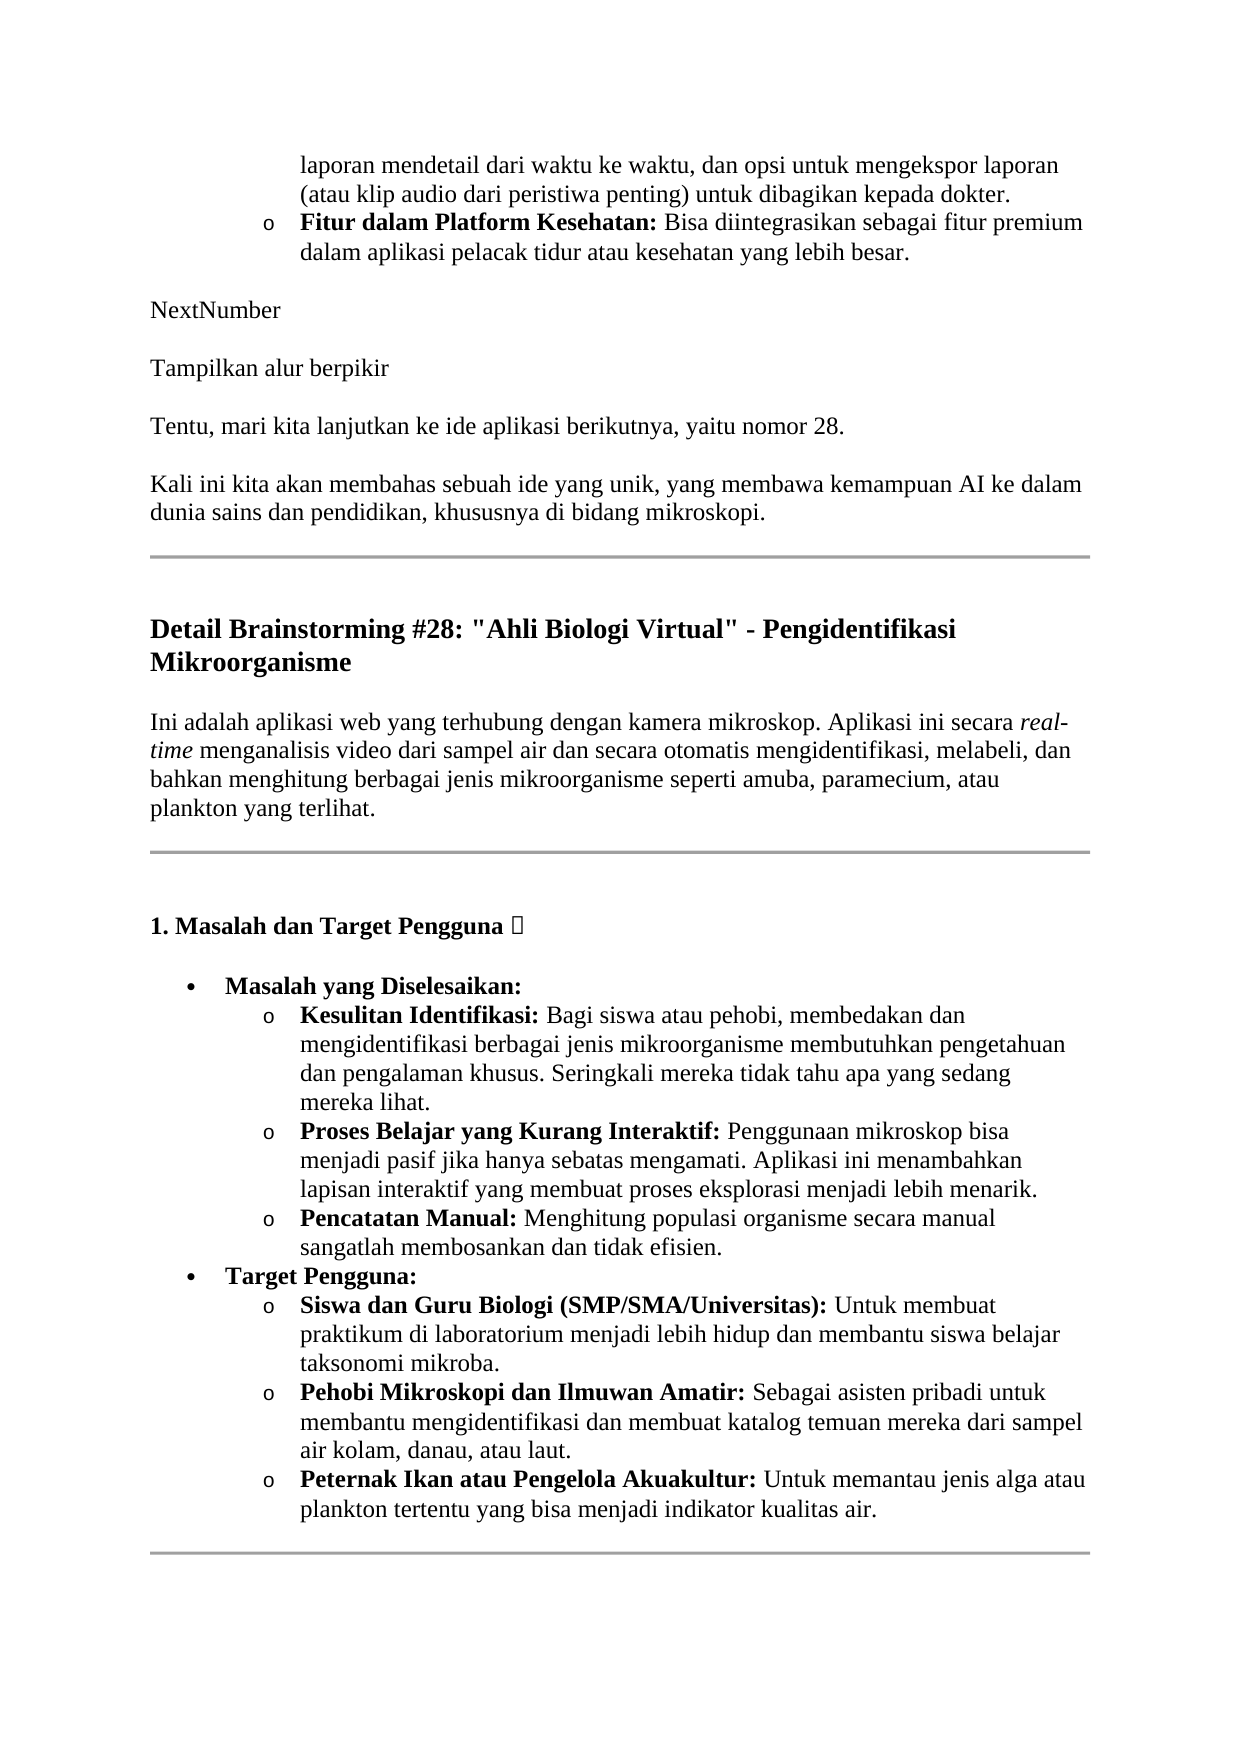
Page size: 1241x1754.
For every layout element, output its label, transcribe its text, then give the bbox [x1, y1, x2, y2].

list Masalah yang Diselesaikan: [187, 971, 1090, 1000]
list Kesulitan Identifikasi: Bagi siswa atau pehobi, membedakan dan mengidentifikasi berbagai jenis mikroorganisme membutuhkan pengetahuan dan pengalaman khusus. Seringkali mereka tidak tahu apa yang sedang mereka lihat. [262, 1000, 1090, 1116]
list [262, 150, 1090, 207]
list Fitur dalam Platform Kesehatan: Bisa diintegrasikan sebagai fitur premium dalam aplikasi pelacak tidur atau kesehatan yang lebih besar. [262, 207, 1090, 266]
text Kali ini kita akan membahas sebuah ide yang unik, yang membawa kemampuan AI ke dalam dunia sains dan pendidikan, khususnya di bidang mikroskopi. [150, 469, 1090, 526]
text NextNumber [150, 295, 1090, 324]
text Tentu, mari kita lanjutkan ke ide aplikasi berikutnya, yaitu nomor 28. [150, 411, 1090, 439]
text Ini adalah aplikasi web yang terhubung dengan kamera mikroskop. Aplikasi ini secara real-time menganalisis video dari sampel air dan secara otomatis mengidentifikasi, melabeli, dan bahkan menghitung berbagai jenis mikroorganisme seperti amuba, paramecium, atau plankton yang terlihat. [150, 707, 1090, 822]
text 1. Masalah dan Target Pengguna 🎯 [150, 908, 1090, 942]
list Pencatatan Manual: Menghitung populasi organisme secara manual sangatlah membosankan dan tidak efisien. [262, 1203, 1090, 1261]
list Pehobi Mikroskopi dan Ilmuwan Amatir: Sebagai asisten pribadi untuk membantu mengidentifikasi dan membuat katalog temuan mereka dari sampel air kolam, danau, atau laut. [262, 1377, 1090, 1464]
list Siswa dan Guru Biologi (SMP/SMA/Universitas): Untuk membuat praktikum di laboratorium menjadi lebih hidup dan membantu siswa belajar taksonomi mikroba. [262, 1290, 1090, 1377]
list Target Pengguna: [187, 1261, 1090, 1290]
list Proses Belajar yang Kurang Interaktif: Penggunaan mikroskop bisa menjadi pasif jika hanya sebatas mengamati. Aplikasi ini menambahkan lapisan interaktif yang membuat proses eksplorasi menjadi lebih menarik. [262, 1116, 1090, 1203]
text Detail Brainstorming #28: "Ahli Biologi Virtual" - Pengidentifikasi Mikroorganisme [150, 613, 1090, 677]
list Peternak Ikan atau Pengelola Akuakultur: Untuk memantau jenis alga atau plankton tertentu yang bisa menjadi indikator kualitas air. [262, 1464, 1090, 1522]
text Tampilkan alur berpikir [150, 353, 1090, 382]
